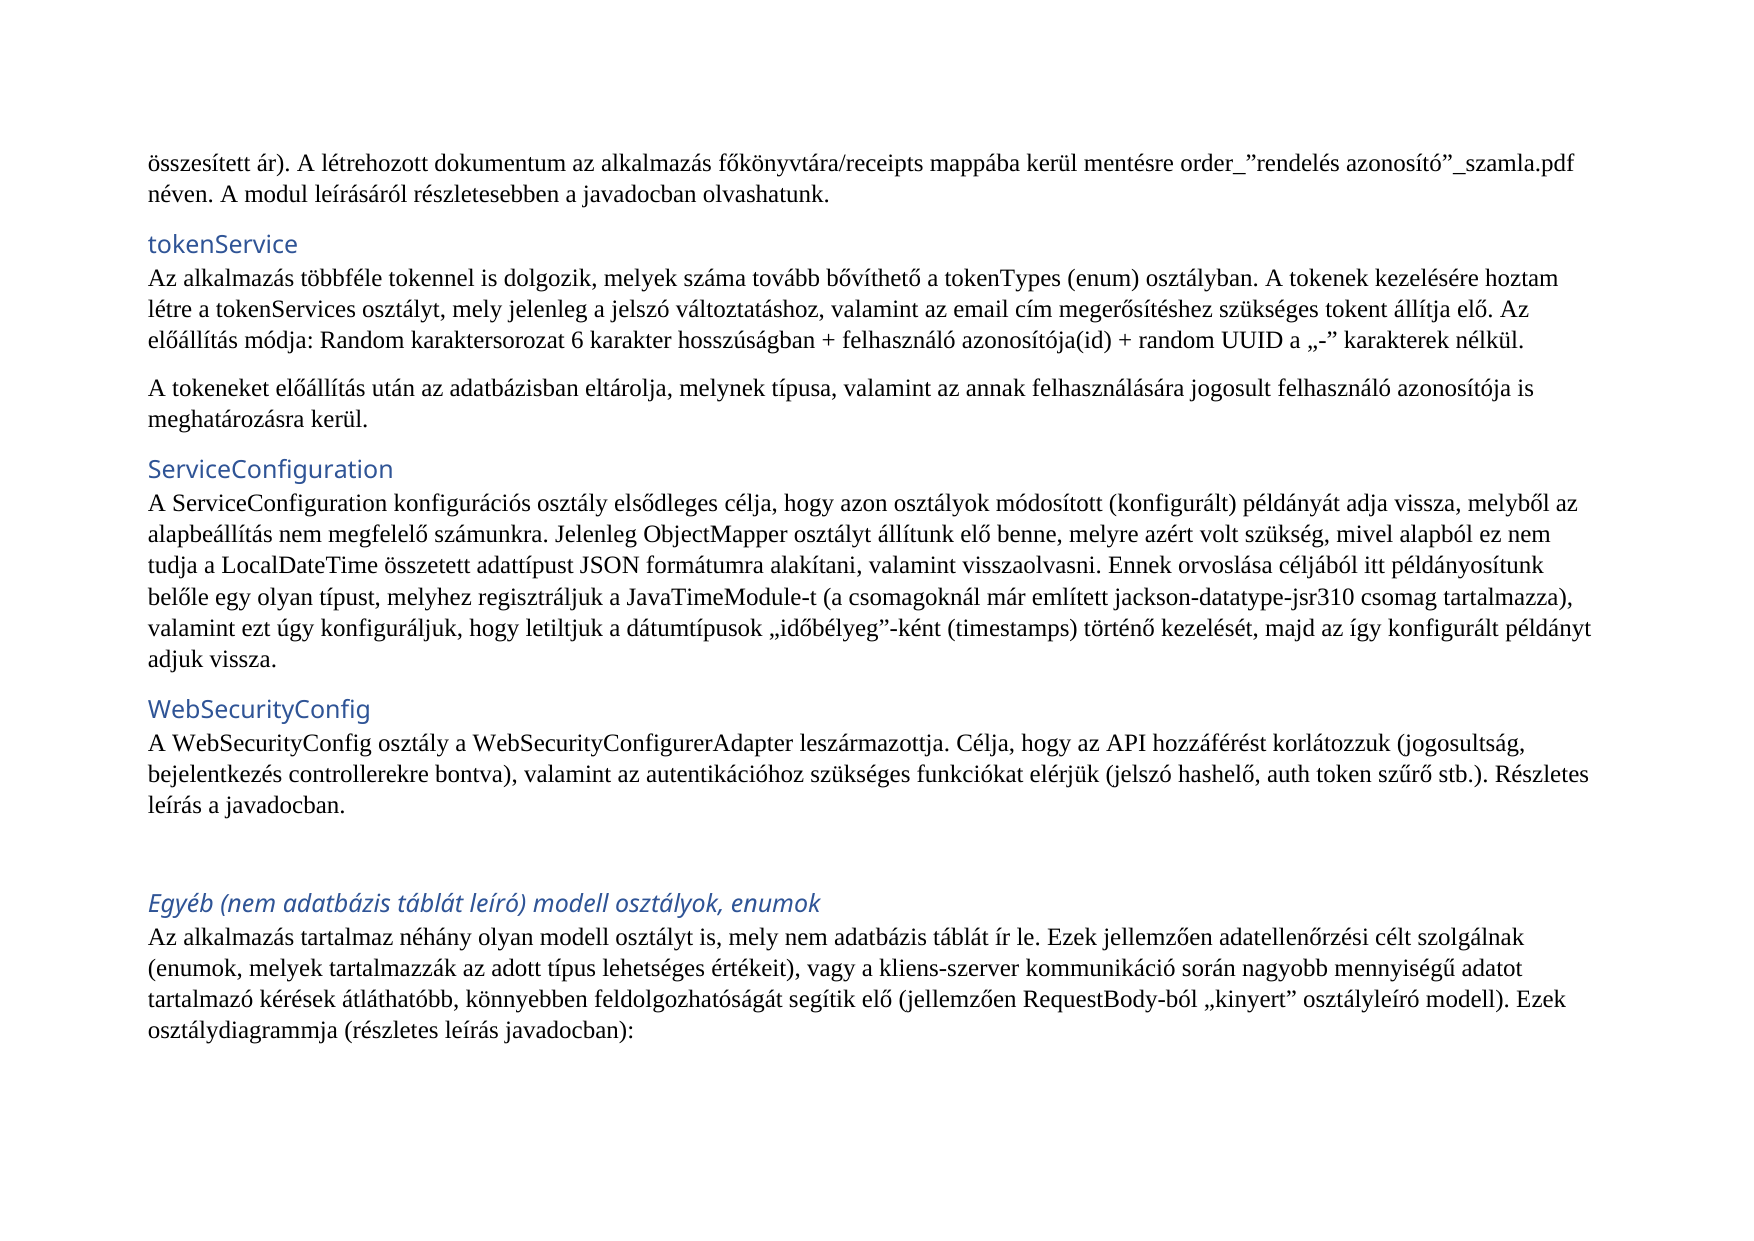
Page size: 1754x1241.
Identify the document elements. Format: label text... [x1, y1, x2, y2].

subtitle tokenService [148, 226, 1606, 261]
text A WebSecurityConfig osztály a WebSecurityConfigurerAdapter leszármazottja. Célja, hogy az API hozzáférést korlátozzuk (jogosultság, bejelentkezés controllerekre bontva), valamint az autentikációhoz szükséges funkciókat elérjük (jelszó hashelő, auth token szűrő stb.). Részletes leírás a javadocban. [148, 728, 1606, 819]
subtitle WebSecurityConfig [148, 691, 1606, 726]
text A tokeneket előállítás után az adatbázisban eltárolja, melynek típusa, valamint az annak felhasználására jogosult felhasználó azonosítója is meghatározásra kerül. [148, 373, 1606, 433]
subtitle Egyéb (nem adatbázis táblát leíró) modell osztályok, enumok [148, 886, 1606, 920]
text Az alkalmazás tartalmaz néhány olyan modell osztályt is, mely nem adatbázis táblát ír le. Ezek jellemzően adatellenőrzési célt szolgálnak (enumok, melyek tartalmazzák az adott típus lehetséges értékeit), vagy a kliens-szerver kommunikáció során nagyobb mennyiségű adatot tartalmazó kérések átláthatóbb, könnyebben feldolgozhatóságát segítik elő (jellemzően RequestBody-ból „kinyert” osztályleíró modell). Ezek osztálydiagrammja (részletes leírás javadocban): [148, 922, 1606, 1044]
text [148, 148, 1606, 207]
subtitle ServiceConfiguration [148, 452, 1606, 486]
text A ServiceConfiguration konfigurációs osztály elsődleges célja, hogy azon osztályok módosított (konfigurált) példányát adja vissza, melyből az alapbeállítás nem megfelelő számunkra. Jelenleg ObjectMapper osztályt állítunk elő benne, melyre azért volt szükség, mivel alapból ez nem tudja a LocalDateTime összetett adattípust JSON formátumra alakítani, valamint visszaolvasni. Ennek orvoslása céljából itt példányosítunk belőle egy olyan típust, melyhez regisztráljuk a JavaTimeModule-t (a csomagoknál már említett jackson-datatype-jsr310 csomag tartalmazza), valamint ezt úgy konfiguráljuk, hogy letiltjuk a dátumtípusok „időbélyeg”-ként (timestamps) történő kezelését, majd az így konfigurált példányt adjuk vissza. [148, 488, 1606, 672]
text Az alkalmazás többféle tokennel is dolgozik, melyek száma tovább bővíthető a tokenTypes (enum) osztályban. A tokenek kezelésére hoztam létre a tokenServices osztályt, mely jelenleg a jelszó változtatáshoz, valamint az email cím megerősítéshez szükséges tokent állítja elő. Az előállítás módja: Random karaktersorozat 6 karakter hosszúságban + felhasználó azonosítója(id) + random UUID a „-” karakterek nélkül. [148, 263, 1606, 354]
